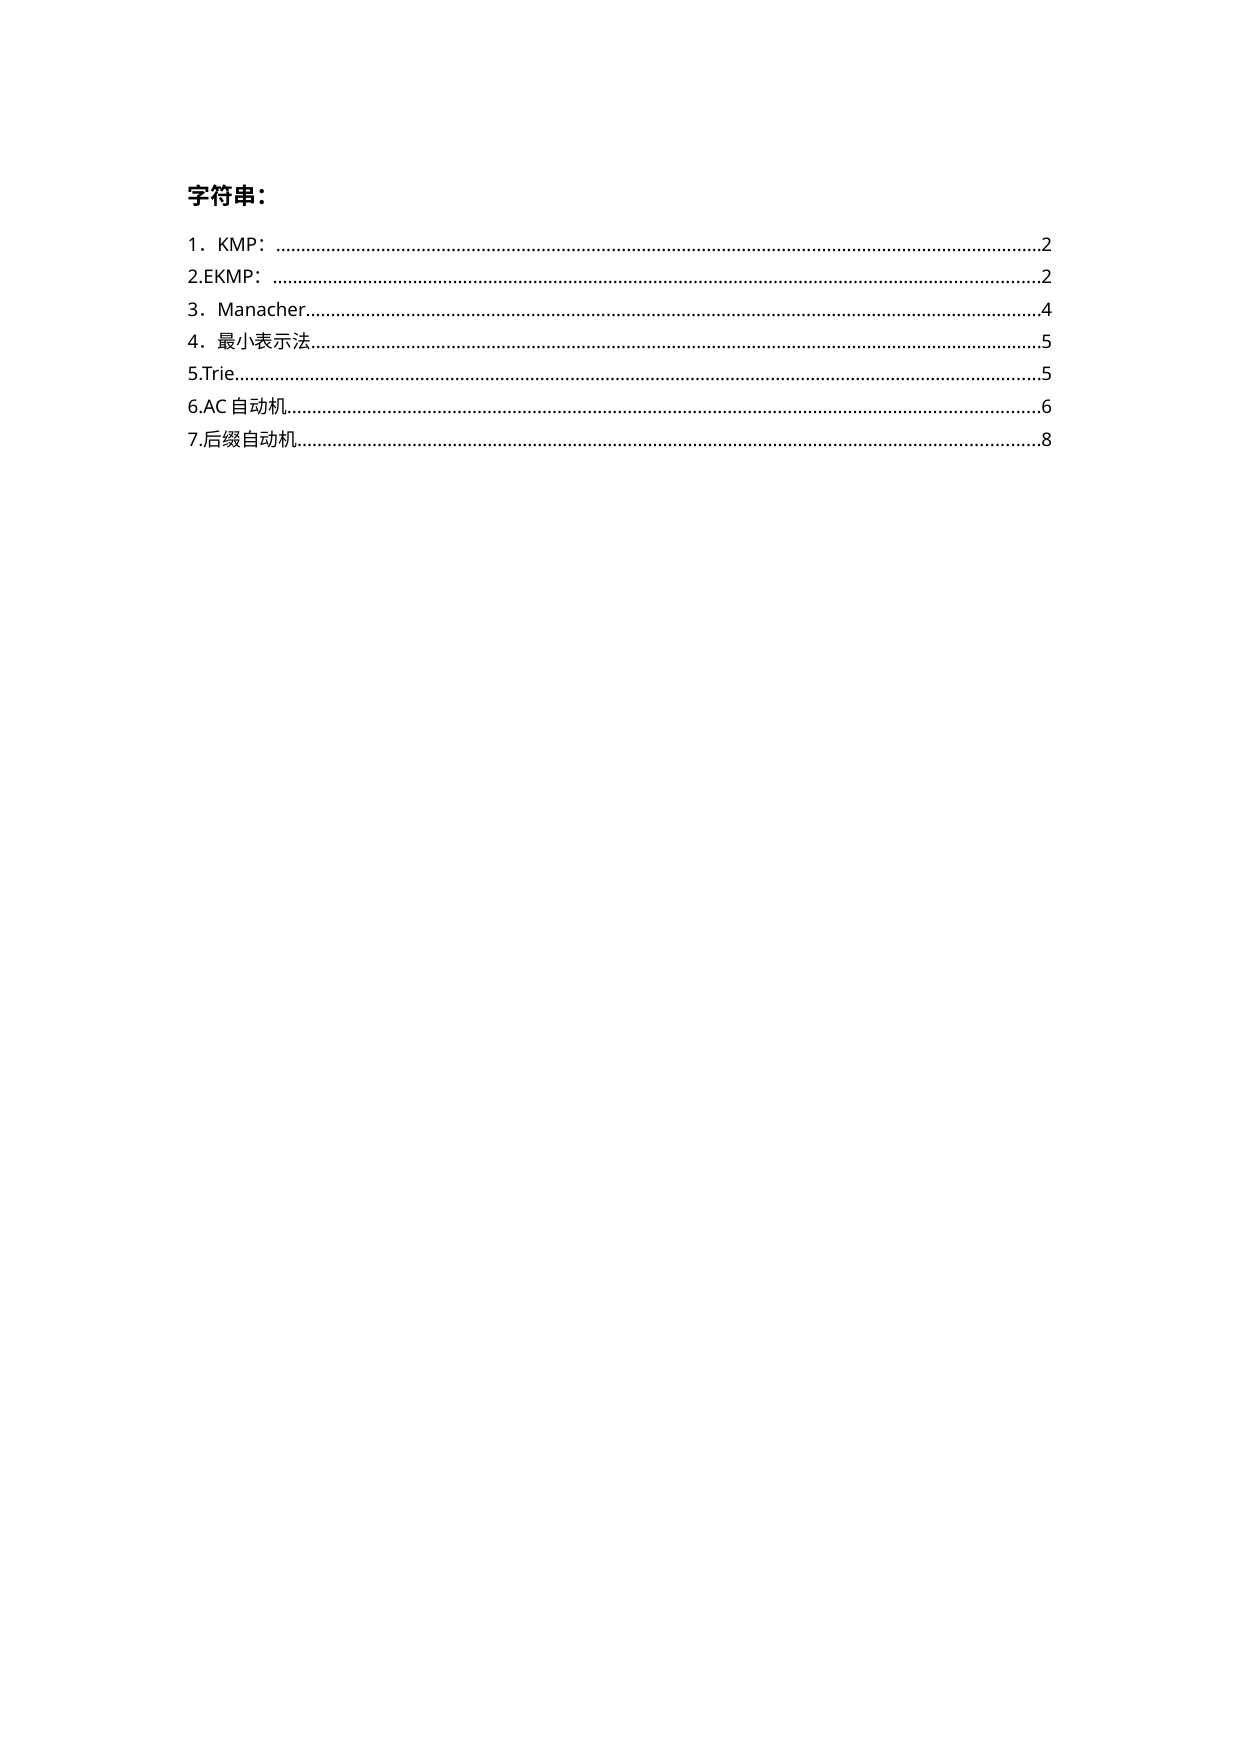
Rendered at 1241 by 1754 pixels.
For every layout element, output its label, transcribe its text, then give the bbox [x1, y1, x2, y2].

text 5.Trie 5 [187, 357, 1053, 389]
text 3．Manacher 4 [187, 292, 1053, 324]
text 1．KMP： 2 [187, 227, 1053, 259]
text 字符串： [187, 162, 1053, 227]
text 6.AC自动机 6 [187, 389, 1053, 422]
text 2.EKMP： 2 [187, 259, 1053, 292]
text 7.后缀自动机 8 [187, 422, 1053, 454]
text 4．最小表示法 5 [187, 324, 1053, 357]
